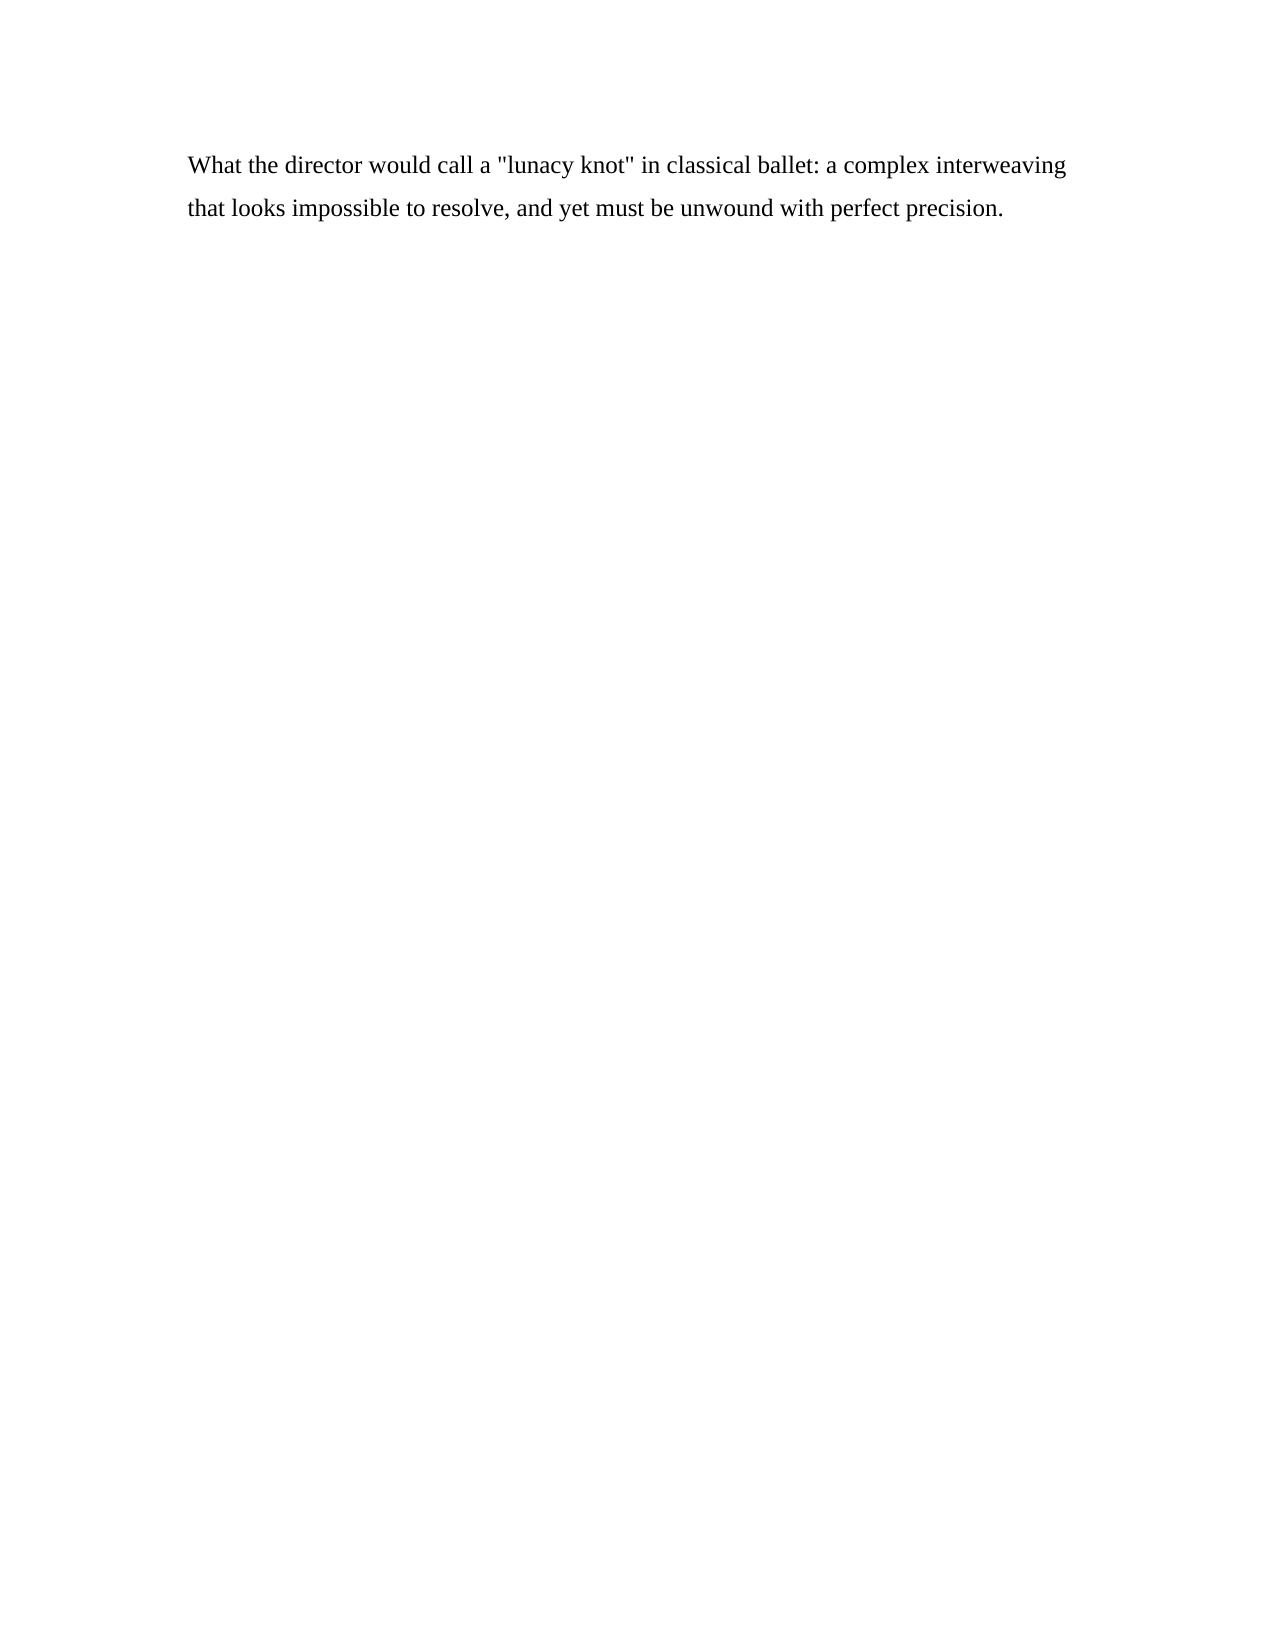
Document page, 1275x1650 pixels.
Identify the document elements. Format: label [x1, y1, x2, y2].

text [187, 150, 1087, 222]
